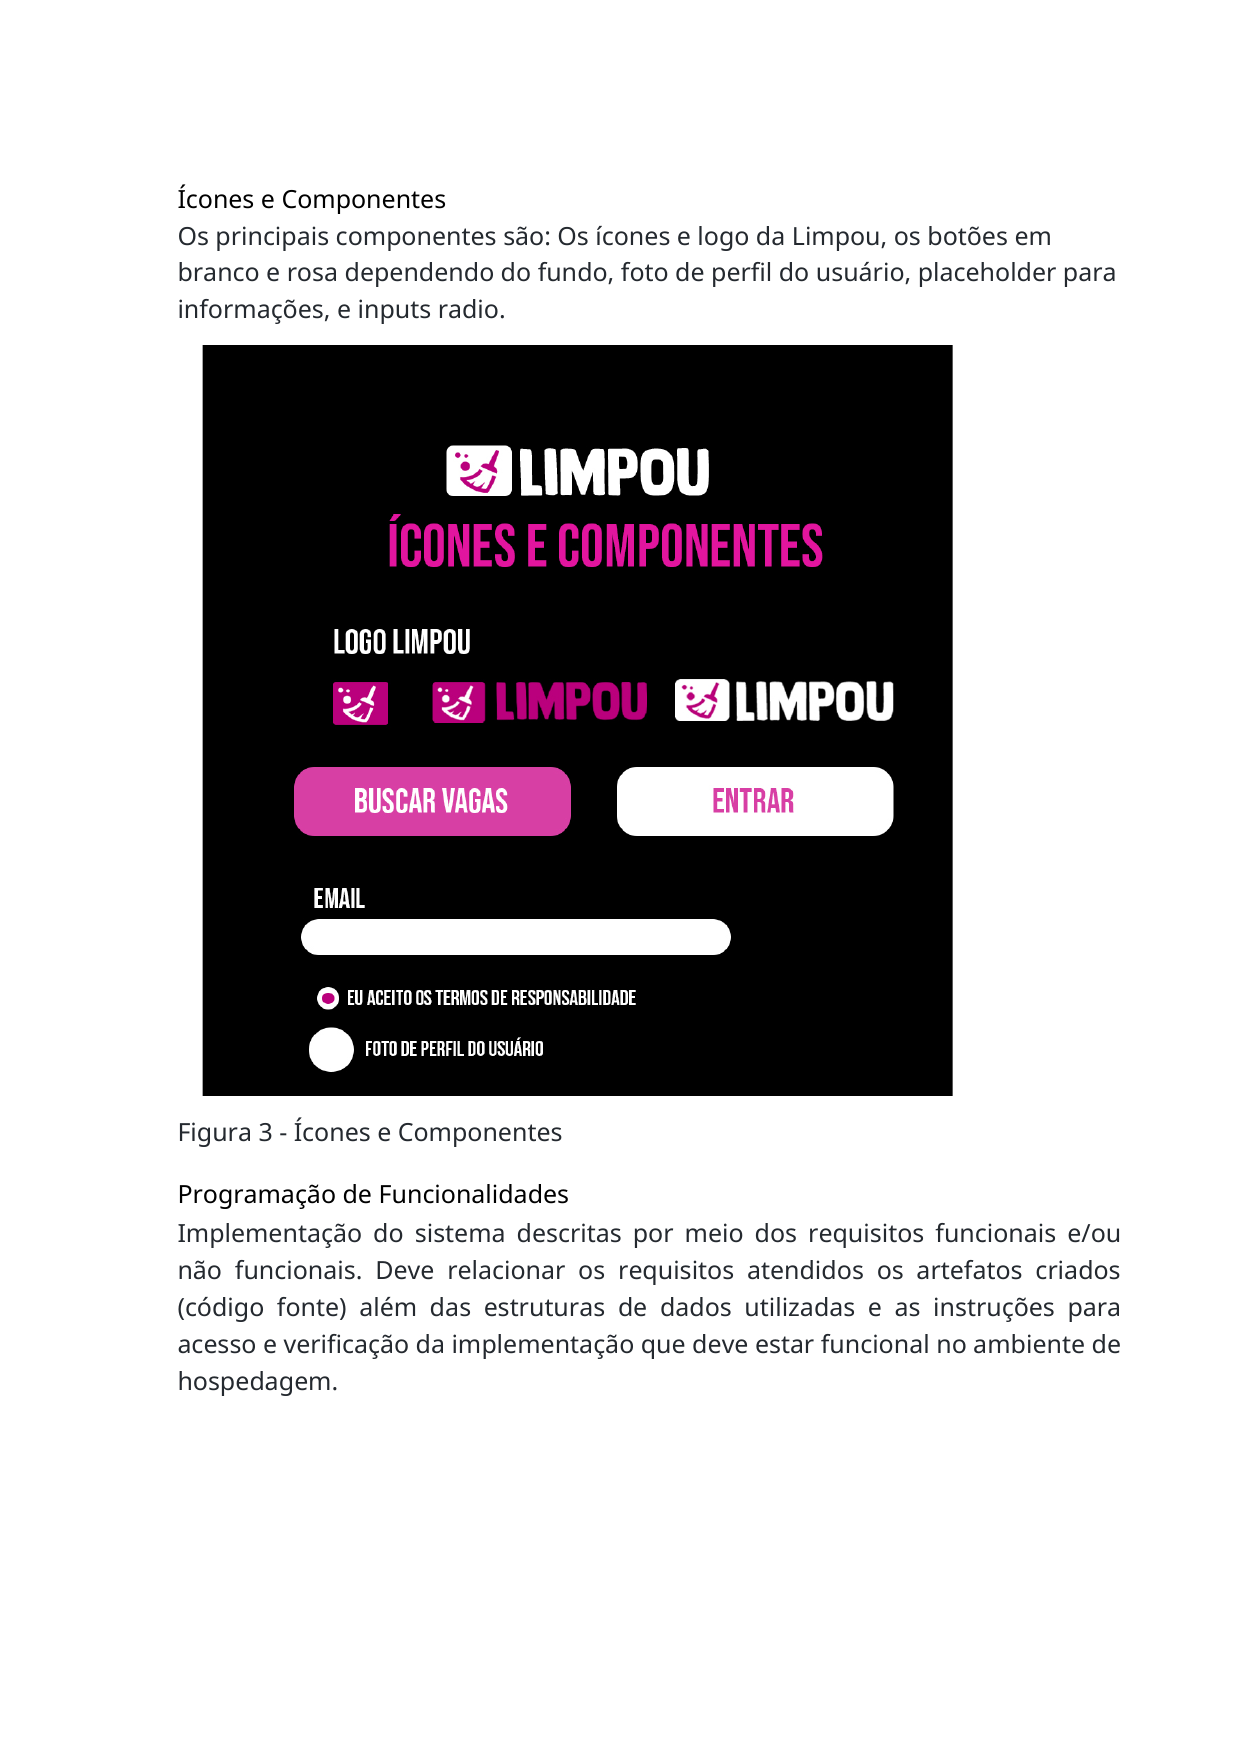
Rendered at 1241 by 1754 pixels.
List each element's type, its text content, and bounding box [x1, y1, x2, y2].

subtitle Programação de Funcionalidades [177, 1176, 1122, 1210]
text Implementação do sistema descritas por meio dos requisitos funcionais e/ou não funcionais. Deve relacionar os requisitos atendidos os artefatos criados (código fonte) além das estruturas de dados utilizadas e as instruções para acesso e verificação da implementação que deve estar funcional no ambiente de hospedagem. [177, 1216, 1122, 1397]
text Os principais componentes são: Os ícones e logo da Limpou, os botões em branco e rosa dependendo do fundo, foto de perfil do usuário, placeholder para informações, e inputs radio. [177, 218, 1122, 326]
subtitle Ícones e Componentes [177, 181, 1122, 215]
text Figura 3 - Ícones e Componentes [177, 1114, 1122, 1148]
